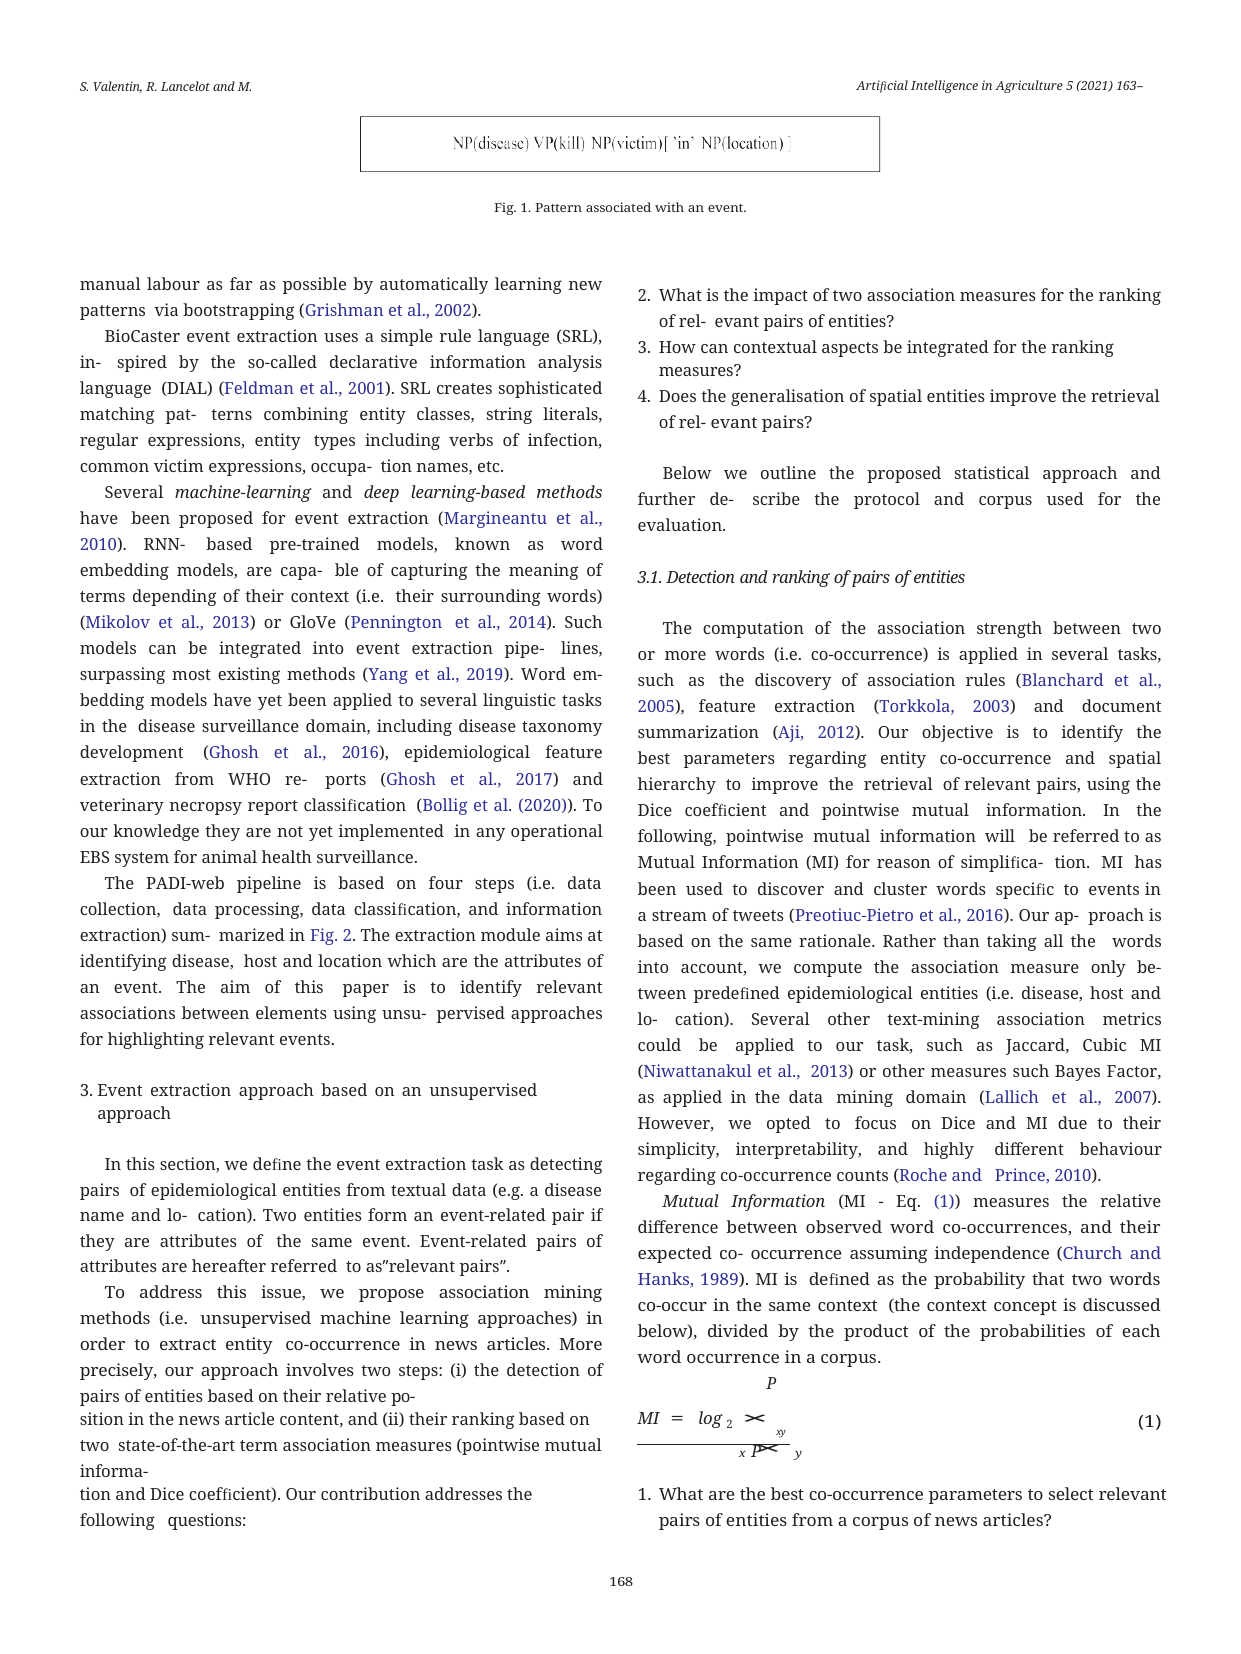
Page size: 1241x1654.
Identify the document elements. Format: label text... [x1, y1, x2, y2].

picture [452, 136, 791, 152]
text In this section, we define the event extraction task as detecting pairs of epidemiological entities from textual data (e.g. a disease name and lo- cation). Two entities form an event-related pair if they are attributes of the same event. Event-related pairs of attributes are hereafter referred to as”relevant pairs”. [79, 1152, 603, 1278]
list Event extraction approach based on an unsupervised approach [79, 1079, 607, 1124]
text MI = log 2 × xy [637, 1410, 808, 1447]
text tion and Dice coefficient). Our contribution addresses the following questions: [79, 1482, 602, 1531]
text x × y [627, 1447, 803, 1460]
text Mutual Information (MI - Eq. (1)) measures the relative difference between observed word co-occurrences, and their expected co- occurrence assuming independence (Church and Hanks, 1989). MI is defined as the probability that two words co-occur in the same context (the context concept is discussed below), divided by the product of the probabilities of each word occurrence in a corpus. [637, 1189, 1161, 1368]
text (1) [1138, 1410, 1178, 1433]
list What is the impact of two association measures for the ranking of rel- evant pairs of entities? [637, 284, 1161, 332]
text Several machine-learning and deep learning-based methods have been proposed for event extraction (Margineantu et al., 2010). RNN- based pre-trained models, known as word embedding models, are capa- ble of capturing the meaning of terms depending of their context (i.e. their surrounding words) (Mikolov et al., 2013) or GloVe (Pennington et al., 2014). Such models can be integrated into event extraction pipe- lines, surpassing most existing methods (Yang et al., 2019). Word em- bedding models have yet been applied to several linguistic tasks in the disease surveillance domain, including disease taxonomy development (Ghosh et al., 2016), epidemiological feature extraction from WHO re- ports (Ghosh et al., 2017) and veterinary necropsy report classification (Bollig et al. (2020)). To our knowledge they are not yet implemented in any operational EBS system for animal health surveillance. [79, 481, 603, 868]
text To address this issue, we propose association mining methods (i.e. unsupervised machine learning approaches) in order to extract entity co-occurrence in news articles. More precisely, our approach involves two steps: (i) the detection of pairs of entities based on their relative po- [79, 1281, 603, 1407]
text The PADI-web pipeline is based on four steps (i.e. data collection, data processing, data classification, and information extraction) sum- marized in Fig. 2. The extraction module aims at identifying disease, host and location which are the attributes of an event. The aim of this paper is to identify relevant associations between elements using unsu- pervised approaches for highlighting relevant events. [79, 871, 603, 1050]
text Below we outline the proposed statistical approach and further de- scribe the protocol and corpus used for the evaluation. [637, 462, 1161, 537]
text The computation of the association strength between two or more words (i.e. co-occurrence) is applied in several tasks, such as the discovery of association rules (Blanchard et al., 2005), feature extraction (Torkkola, 2003) and document summarization (Aji, 2012). Our objective is to identify the best parameters regarding entity co-occurrence and spatial hierarchy to improve the retrieval of relevant pairs, using the Dice coefficient and pointwise mutual information. In the following, pointwise mutual information will be referred to as Mutual Information (MI) for reason of simplifica- tion. MI has been used to discover and cluster words specific to events in a stream of tweets (Preotiuc-Pietro et al., 2016). Our ap- proach is based on the same rationale. Rather than taking all the words into account, we compute the association measure only be- tween predefined epidemiological entities (i.e. disease, host and lo- cation). Several other text-mining association metrics could be applied to our task, such as Jaccard, Cubic MI (Niwattanakul et al., 2013) or other measures such Bayes Factor, as applied in the data mining domain (Lallich et al., 2007). However, we opted to focus on Dice and MI due to their simplicity, interpretability, and highly different behaviour regarding co-occurrence counts (Roche and Prince, 2010). [637, 617, 1162, 1186]
text Fig. 1. Pattern associated with an event. [69, 199, 1172, 217]
list How can contextual aspects be integrated for the ranking measures? [637, 336, 1178, 381]
text manual labour as far as possible by automatically learning new patterns via bootstrapping (Grishman et al., 2002). [79, 272, 603, 321]
text BioCaster event extraction uses a simple rule language (SRL), in- spired by the so-called declarative information analysis language (DIAL) (Feldman et al., 2001). SRL creates sophisticated matching pat- terns combining entity classes, string literals, regular expressions, entity types including verbs of infection, common victim expressions, occupa- tion names, etc. [79, 324, 603, 477]
list Detection and ranking of pairs of entities [637, 566, 1178, 588]
text sition in the news article content, and (ii) their ranking based on two state-of-the-art term association measures (pointwise mutual informa- [79, 1407, 602, 1482]
text 1. What are the best co-occurrence parameters to select relevant pairs of entities from a corpus of news articles? [637, 1482, 1174, 1531]
list Does the generalisation of spatial entities improve the retrieval of rel- evant pairs? [637, 384, 1161, 433]
